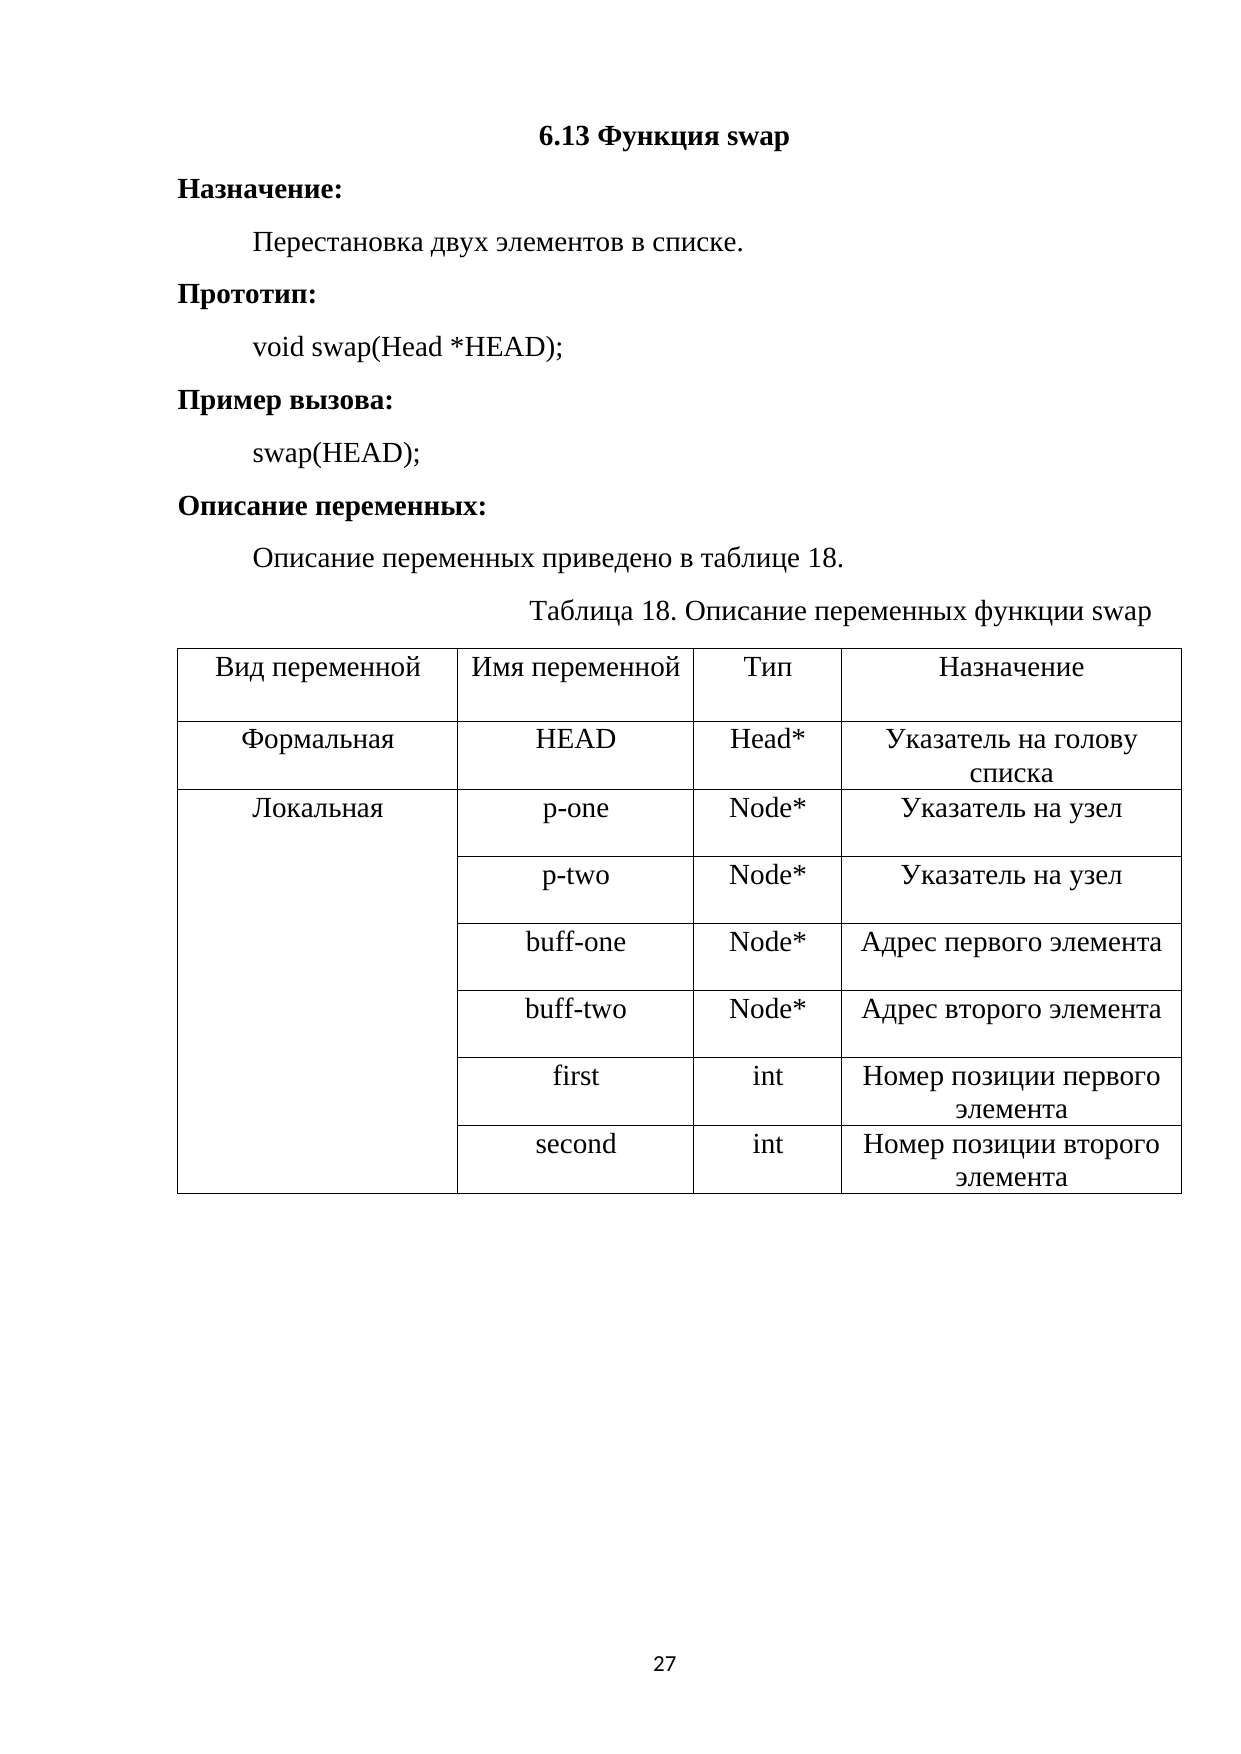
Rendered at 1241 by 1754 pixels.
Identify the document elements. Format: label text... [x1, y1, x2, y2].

table_cell Номер позиции первого элемента [842, 1058, 1181, 1125]
table_cell p-one [458, 790, 693, 856]
table_header Назначение [842, 649, 1181, 721]
table_cell Указатель на голову списка [842, 722, 1181, 789]
text Описание переменных приведено в таблице 18. [177, 541, 1152, 574]
table_cell Указатель на узел [842, 857, 1181, 923]
text void swap(Head *HEAD); [177, 329, 1152, 363]
text swap(HEAD); [177, 435, 1152, 468]
text Перестановка двух элементов в списке. [177, 224, 1152, 257]
text Назначение: [177, 171, 1152, 204]
table_cell Формальная [178, 722, 457, 789]
table_cell Node* [694, 857, 841, 923]
table_cell int [694, 1126, 841, 1193]
table_cell Node* [694, 991, 841, 1057]
table_cell buff-one [458, 924, 693, 990]
table_cell Указатель на узел [842, 790, 1181, 856]
table_header Вид переменной [178, 649, 457, 721]
table_cell Адрес второго элемента [842, 991, 1181, 1057]
table_cell Node* [694, 790, 841, 856]
table_cell buff-two [458, 991, 693, 1057]
text Таблица 18. Описание переменных функции swap [177, 593, 1152, 627]
table_cell Адрес первого элемента [842, 924, 1181, 990]
table_header Имя переменной [458, 649, 693, 721]
table_cell Node* [694, 924, 841, 990]
text Описание переменных: [177, 488, 1152, 521]
table_cell HEAD [458, 722, 693, 789]
table_cell Локальная [178, 790, 457, 1193]
text Пример вызова: [177, 382, 1152, 416]
table_cell first [458, 1058, 693, 1125]
table_cell second [458, 1126, 693, 1193]
table_cell int [694, 1058, 841, 1125]
table_cell Номер позиции второго элемента [842, 1126, 1181, 1193]
table_cell Head* [694, 722, 841, 789]
table_cell p-two [458, 857, 693, 923]
text 6.13 Функция swap [177, 118, 1152, 152]
table_header Тип [694, 649, 841, 721]
text Прототип: [177, 277, 1152, 310]
